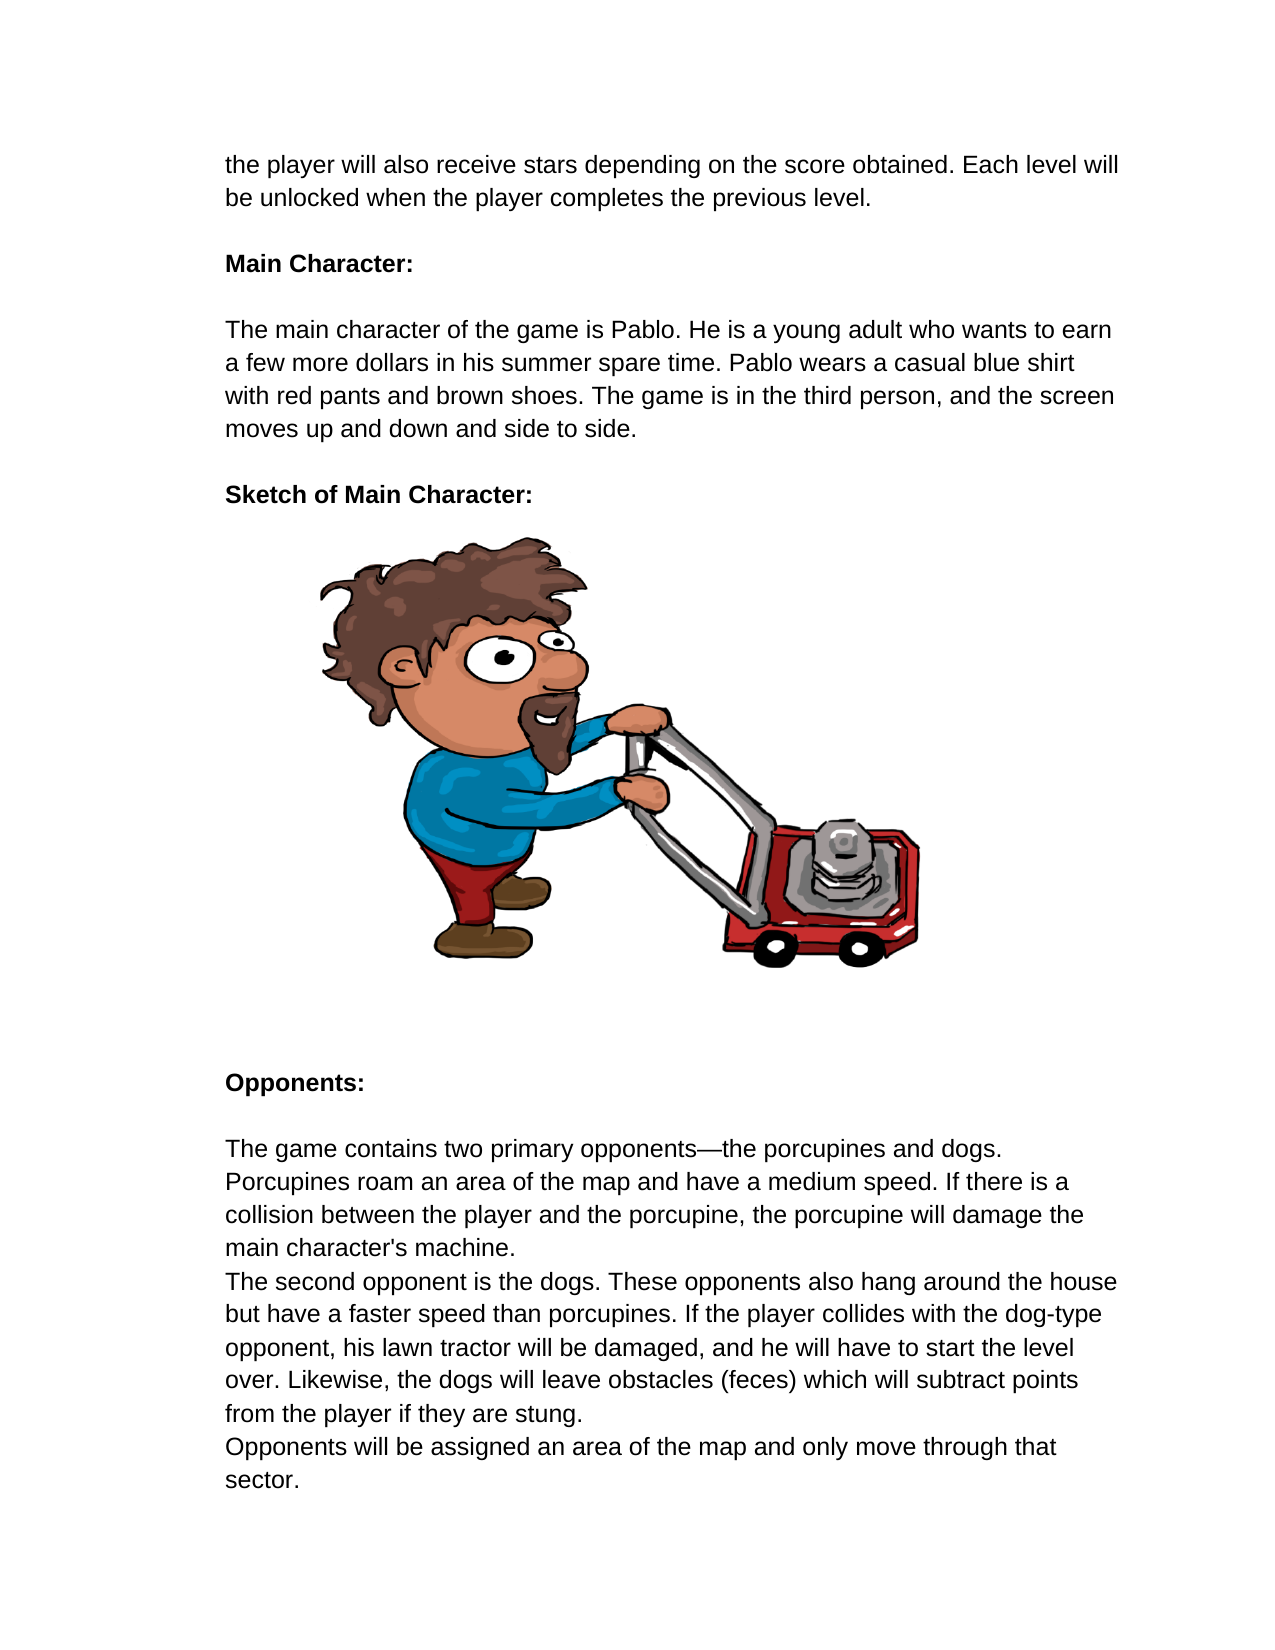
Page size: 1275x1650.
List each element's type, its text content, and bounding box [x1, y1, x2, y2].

text The main character of the game is Pablo. He is a young adult who wants to earn a few more dollars in his summer spare time. Pablo wears a casual blue shirt with red pants and brown shoes. The game is in the third person, and the screen moves up and down and side to side. [225, 315, 1125, 443]
text The game contains two primary opponents—the porcupines and dogs. Porcupines roam an area of the map and have a medium speed. If there is a collision between the player and the porcupine, the porcupine will damage the main character's machine. [225, 1134, 1125, 1262]
picture [150, 513, 1072, 1032]
text Sketch of Main Character: [150, 480, 1125, 509]
text Main Character: [225, 249, 1125, 278]
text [225, 150, 1125, 212]
text Opponents: [225, 1068, 1125, 1097]
text Opponents will be assigned an area of the map and only move through that sector. [225, 1432, 1125, 1493]
text The second opponent is the dogs. These opponents also hang around the house but have a faster speed than porcupines. If the player collides with the dog-type opponent, his lawn tractor will be damaged, and he will have to start the level over. Likewise, the dogs will leave obstacles (feces) which will subtract points from the player if they are stung. [225, 1266, 1125, 1427]
